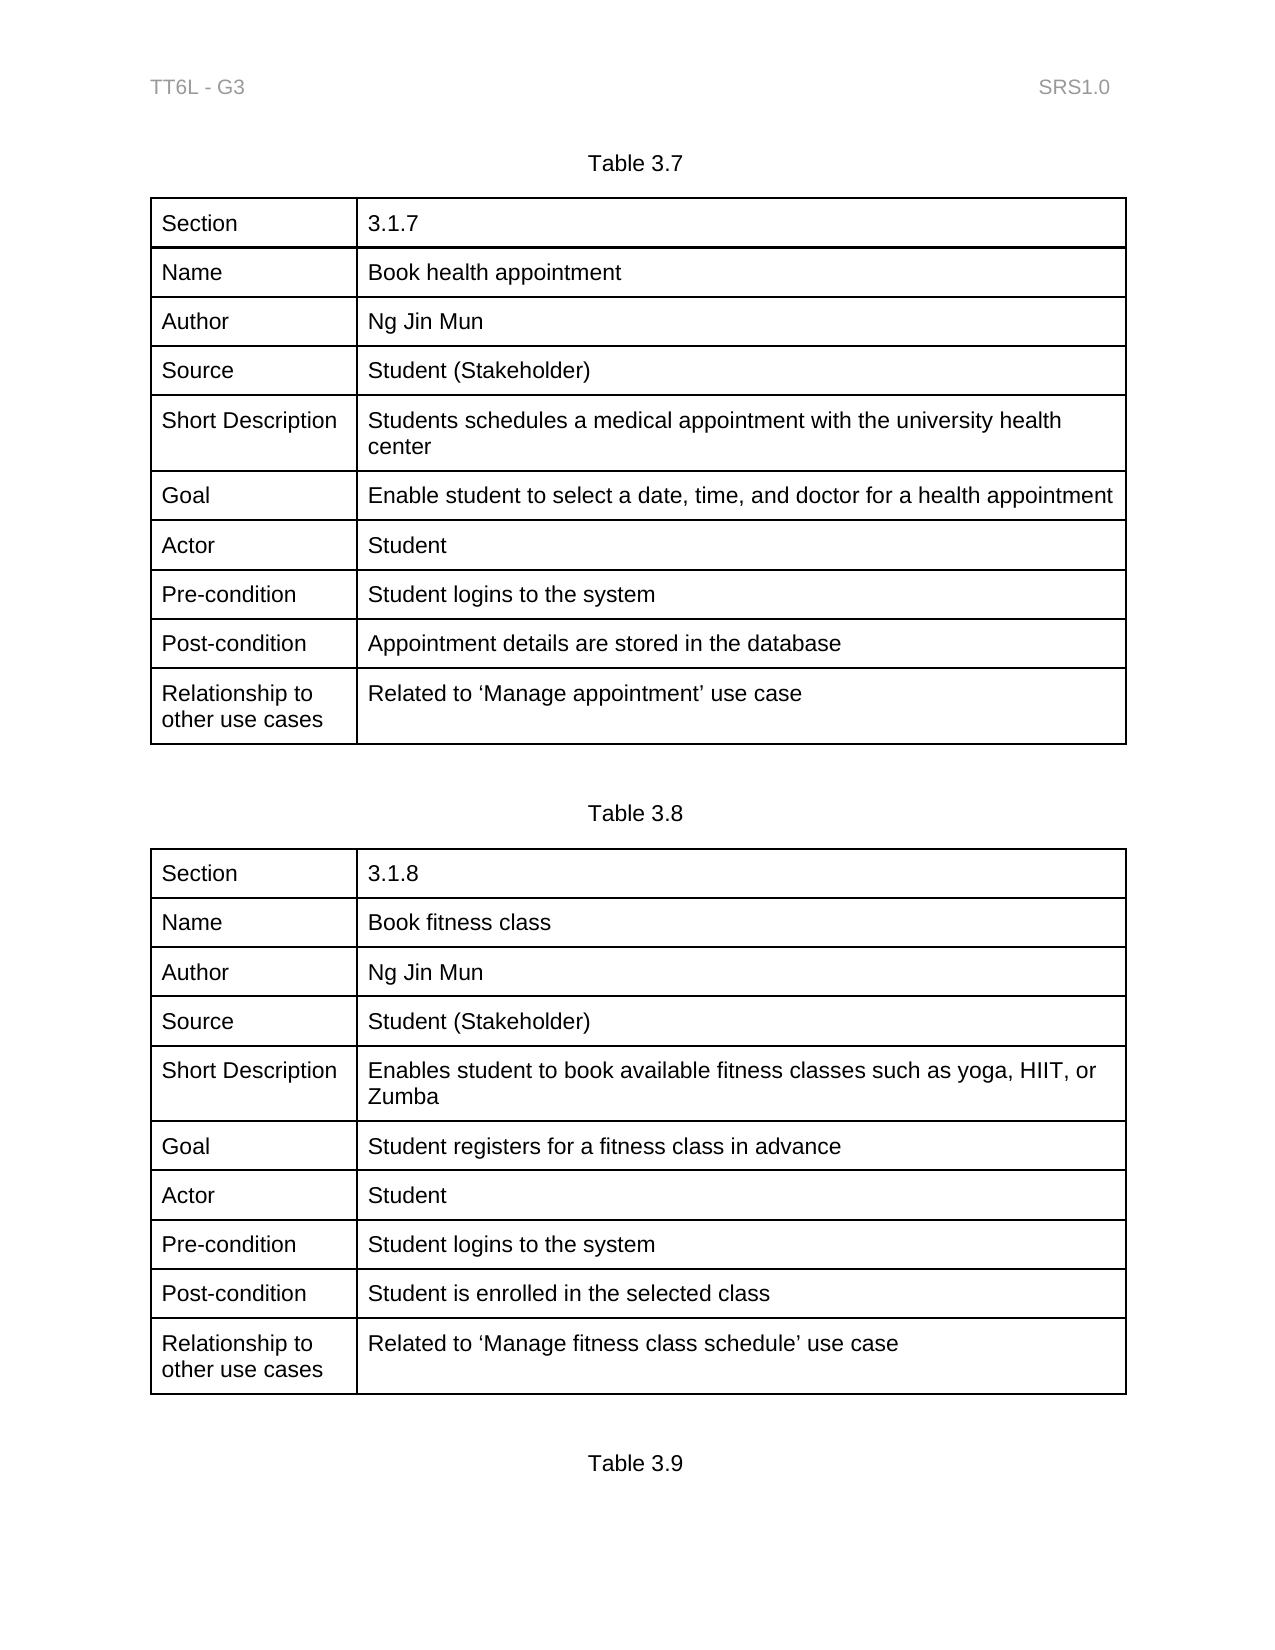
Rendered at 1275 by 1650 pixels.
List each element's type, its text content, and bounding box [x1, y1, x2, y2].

table_cell Student (Stakeholder) [358, 347, 1125, 394]
table_header 3.1.7 [358, 199, 1125, 246]
table_cell Post-condition [152, 620, 356, 667]
table_cell Actor [152, 521, 356, 568]
table_cell Name [152, 899, 356, 946]
table_cell Enable student to select a date, time, and doctor for a health appointment [358, 472, 1125, 519]
table_cell Relationship to other use cases [152, 669, 356, 743]
table_cell Enables student to book available fitness classes such as yoga, HIIT, or Zumba [358, 1047, 1125, 1120]
table_cell Related to ‘Manage appointment’ use case [358, 669, 1125, 743]
table_cell Appointment details are stored in the database [358, 620, 1125, 667]
table_cell Name [152, 249, 356, 296]
table_cell Goal [152, 1122, 356, 1169]
table_cell Author [152, 948, 356, 995]
table_cell Student is enrolled in the selected class [358, 1270, 1125, 1317]
table_cell Short Description [152, 1047, 356, 1120]
text Table 3.7 [150, 150, 1121, 176]
table_cell Actor [152, 1171, 356, 1219]
text Table 3.8 [150, 800, 1121, 827]
table_cell Related to ‘Manage fitness class schedule’ use case [358, 1319, 1125, 1393]
table_cell Source [152, 997, 356, 1044]
table_cell Post-condition [152, 1270, 356, 1317]
table_cell Author [152, 298, 356, 345]
table_cell Pre-condition [152, 1221, 356, 1268]
table_header Section [152, 199, 356, 246]
table_cell Book fitness class [358, 899, 1125, 946]
table_header 3.1.8 [358, 850, 1125, 897]
table_header Section [152, 850, 356, 897]
table_cell Source [152, 347, 356, 394]
table_cell Ng Jin Mun [358, 948, 1125, 995]
table_cell Student [358, 1171, 1125, 1219]
text Table 3.9 [150, 1450, 1121, 1477]
table_cell Short Description [152, 396, 356, 470]
table_cell Student (Stakeholder) [358, 997, 1125, 1044]
table_cell Ng Jin Mun [358, 298, 1125, 345]
table_cell Pre-condition [152, 571, 356, 618]
table_cell Relationship to other use cases [152, 1319, 356, 1393]
table_cell Student logins to the system [358, 571, 1125, 618]
table_cell Book health appointment [358, 249, 1125, 296]
table_cell Student [358, 521, 1125, 568]
table_cell Student registers for a fitness class in advance [358, 1122, 1125, 1169]
table_cell Student logins to the system [358, 1221, 1125, 1268]
table_cell Goal [152, 472, 356, 519]
table_cell Students schedules a medical appointment with the university health center [358, 396, 1125, 470]
